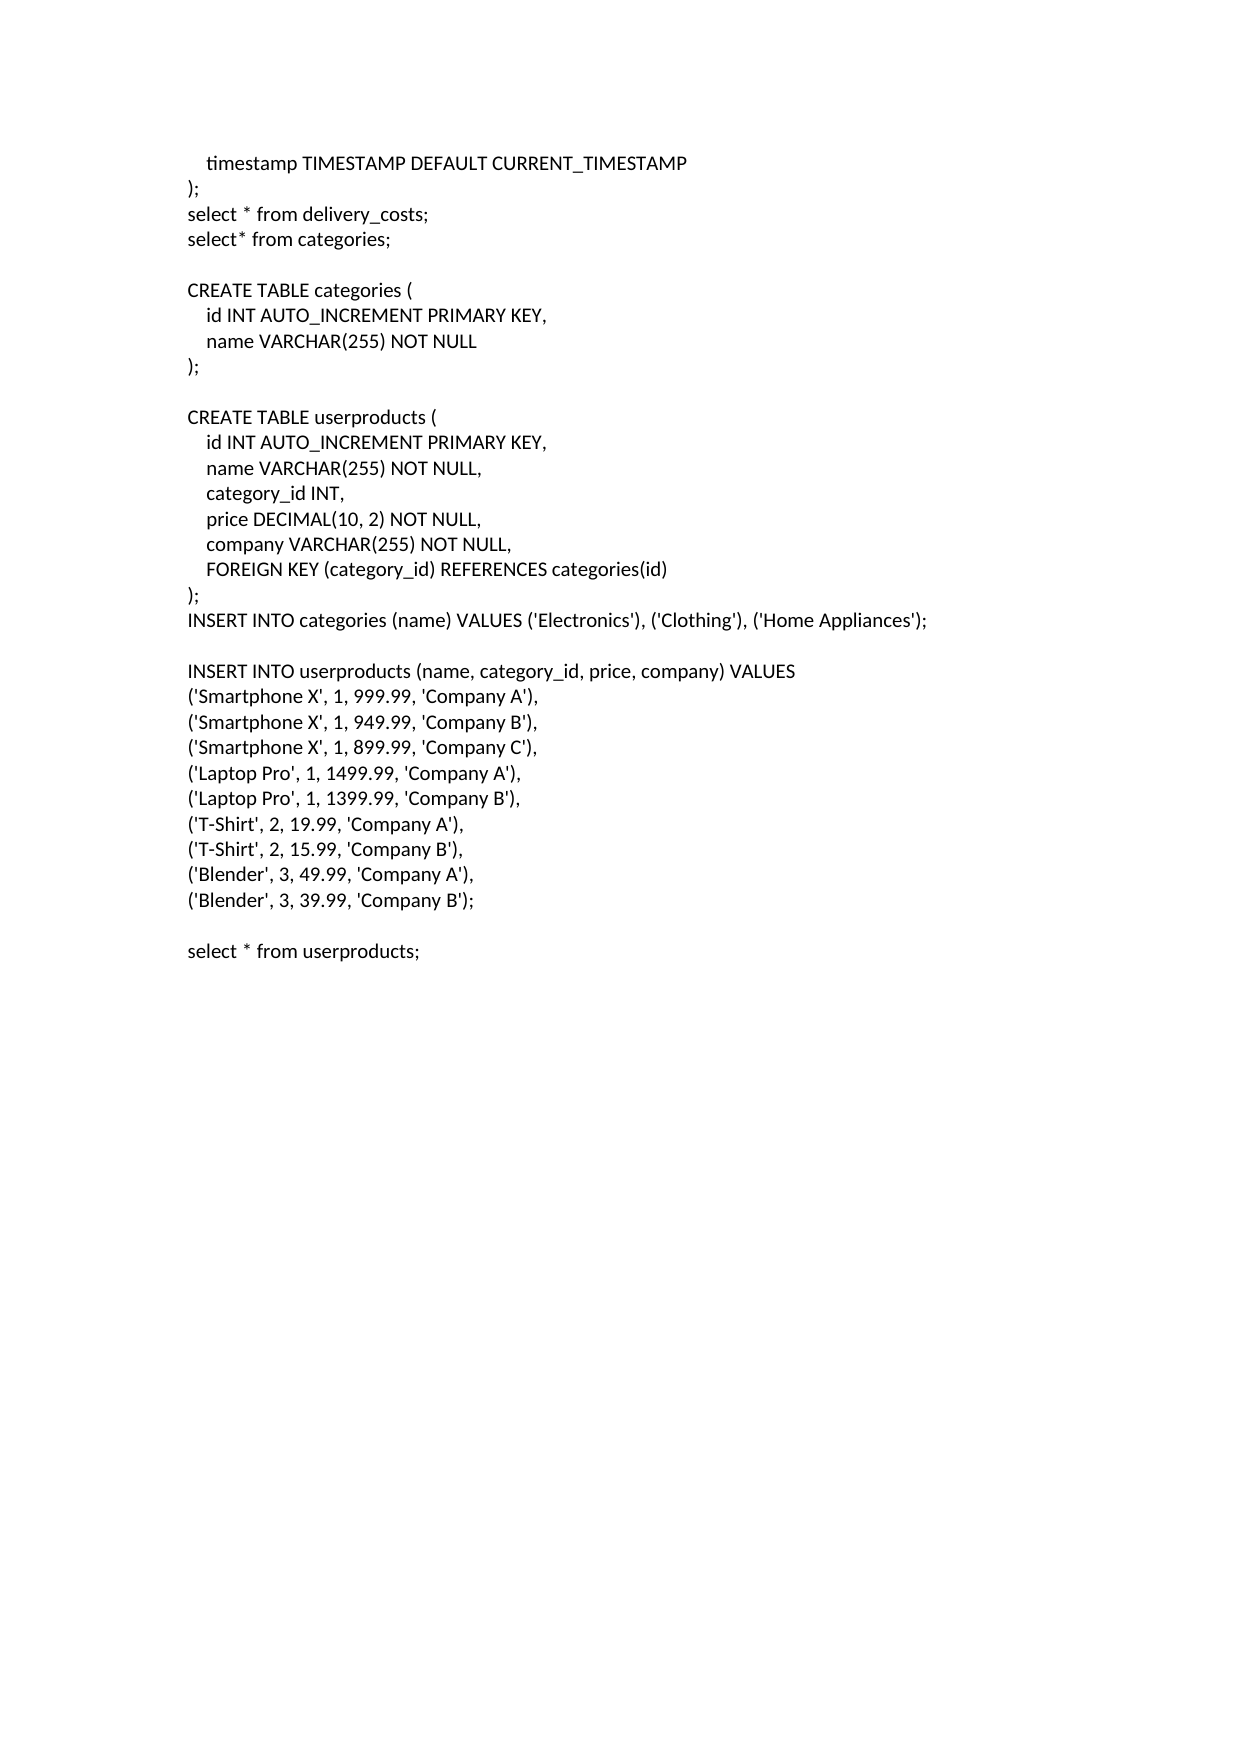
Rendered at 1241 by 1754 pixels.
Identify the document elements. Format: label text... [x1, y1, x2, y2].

text CREATE TABLE userproducts ( [187, 404, 1053, 429]
text category_id INT, [187, 480, 1053, 506]
text price DECIMAL(10, 2) NOT NULL, [187, 506, 1053, 531]
text company VARCHAR(255) NOT NULL, [187, 531, 1053, 557]
text ('Laptop Pro', 1, 1399.99, 'Company B'), [187, 785, 1053, 811]
text name VARCHAR(255) NOT NULL [187, 328, 1053, 353]
text ('T-Shirt', 2, 19.99, 'Company A'), [187, 811, 1053, 836]
text ); [187, 353, 1053, 379]
text ('T-Shirt', 2, 15.99, 'Company B'), [187, 836, 1053, 862]
text timestamp TIMESTAMP DEFAULT CURRENT_TIMESTAMP [187, 150, 1053, 175]
text ); [187, 582, 1053, 607]
text select * from delivery_costs; [187, 201, 1053, 226]
text INSERT INTO categories (name) VALUES ('Electronics'), ('Clothing'), ('Home Appliances'); [187, 607, 1053, 633]
text ('Smartphone X', 1, 999.99, 'Company A'), [187, 684, 1053, 709]
text CREATE TABLE categories ( [187, 277, 1053, 302]
text ('Smartphone X', 1, 899.99, 'Company C'), [187, 734, 1053, 760]
text FOREIGN KEY (category_id) REFERENCES categories(id) [187, 557, 1053, 582]
text id INT AUTO_INCREMENT PRIMARY KEY, [187, 429, 1053, 455]
text name VARCHAR(255) NOT NULL, [187, 455, 1053, 480]
text ('Smartphone X', 1, 949.99, 'Company B'), [187, 709, 1053, 734]
text ('Laptop Pro', 1, 1499.99, 'Company A'), [187, 760, 1053, 785]
text select * from userproducts; [187, 938, 1053, 963]
text id INT AUTO_INCREMENT PRIMARY KEY, [187, 302, 1053, 328]
text ('Blender', 3, 39.99, 'Company B'); [187, 887, 1053, 912]
text select* from categories; [187, 226, 1053, 252]
text ('Blender', 3, 49.99, 'Company A'), [187, 862, 1053, 887]
text INSERT INTO userproducts (name, category_id, price, company) VALUES [187, 658, 1053, 684]
text ); [187, 175, 1053, 201]
